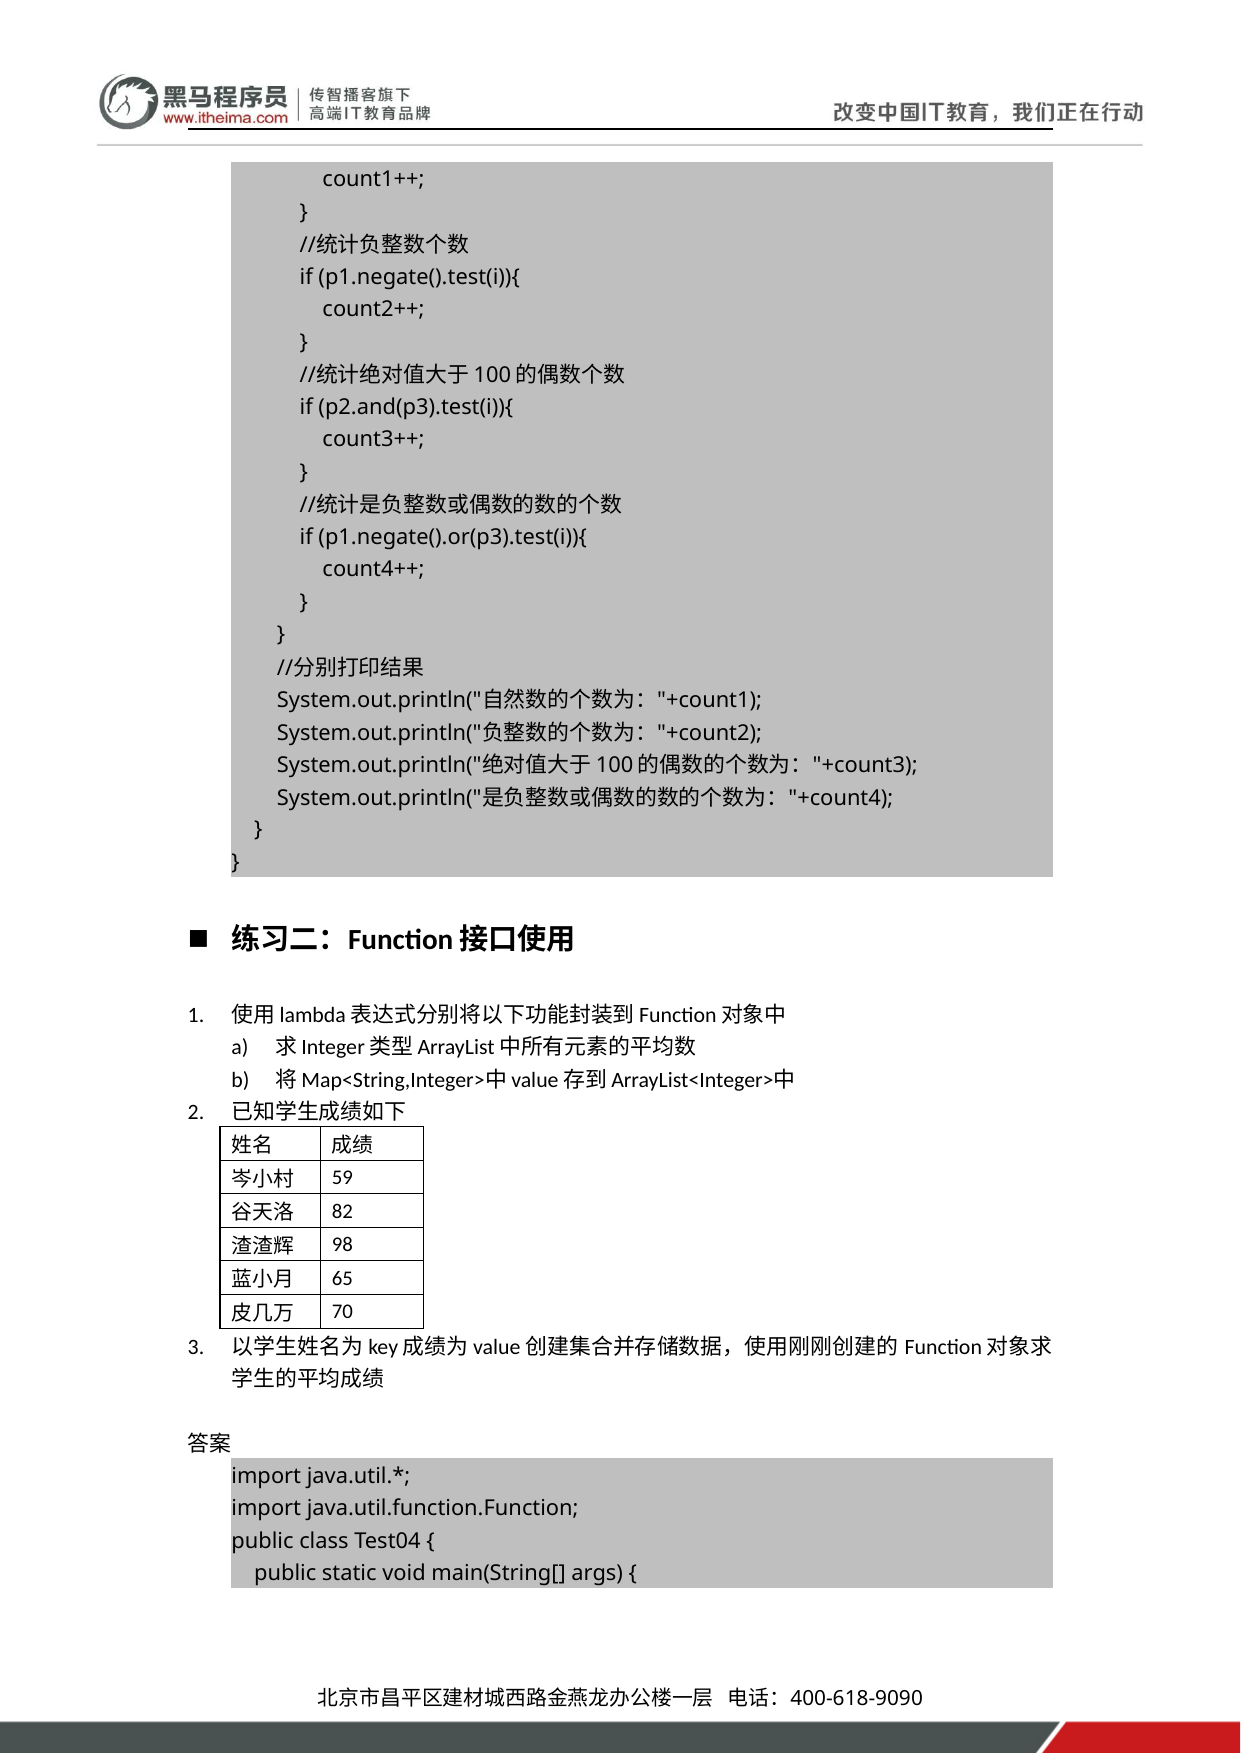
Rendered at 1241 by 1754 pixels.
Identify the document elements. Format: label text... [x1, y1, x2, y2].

table_cell 谷天洛 [221, 1194, 320, 1227]
table_cell 98 [321, 1228, 423, 1260]
table_header 成绩 [321, 1127, 423, 1160]
list 使用lambda表达式分别将以下功能封装到Function对象中 [187, 996, 1053, 1029]
picture [0, 3, 1241, 153]
table_cell 65 [321, 1261, 423, 1294]
table_cell 82 [321, 1194, 423, 1227]
list 已知学生成绩如下 [187, 1094, 1053, 1126]
table_cell 岑小村 [221, 1161, 320, 1193]
table_cell 59 [321, 1161, 423, 1193]
table_cell 70 [321, 1295, 423, 1327]
text 答案 [187, 1426, 1053, 1458]
subtitle 练习二：Function接口使用 [187, 904, 1053, 969]
list 将Map<String,Integer>中value存到ArrayList<Integer>中 [231, 1061, 1053, 1094]
table_cell 渣渣辉 [221, 1228, 320, 1260]
table_header 姓名 [221, 1127, 320, 1160]
picture [0, 1662, 1241, 1753]
list 求Integer类型ArrayList中所有元素的平均数 [231, 1029, 1053, 1061]
list 以学生姓名为key成绩为value创建集合并存储数据，使用刚刚创建的Function对象求学生的平均成绩 [187, 1328, 1053, 1393]
table_cell 皮几万 [221, 1295, 320, 1327]
table_cell 蓝小月 [221, 1261, 320, 1294]
